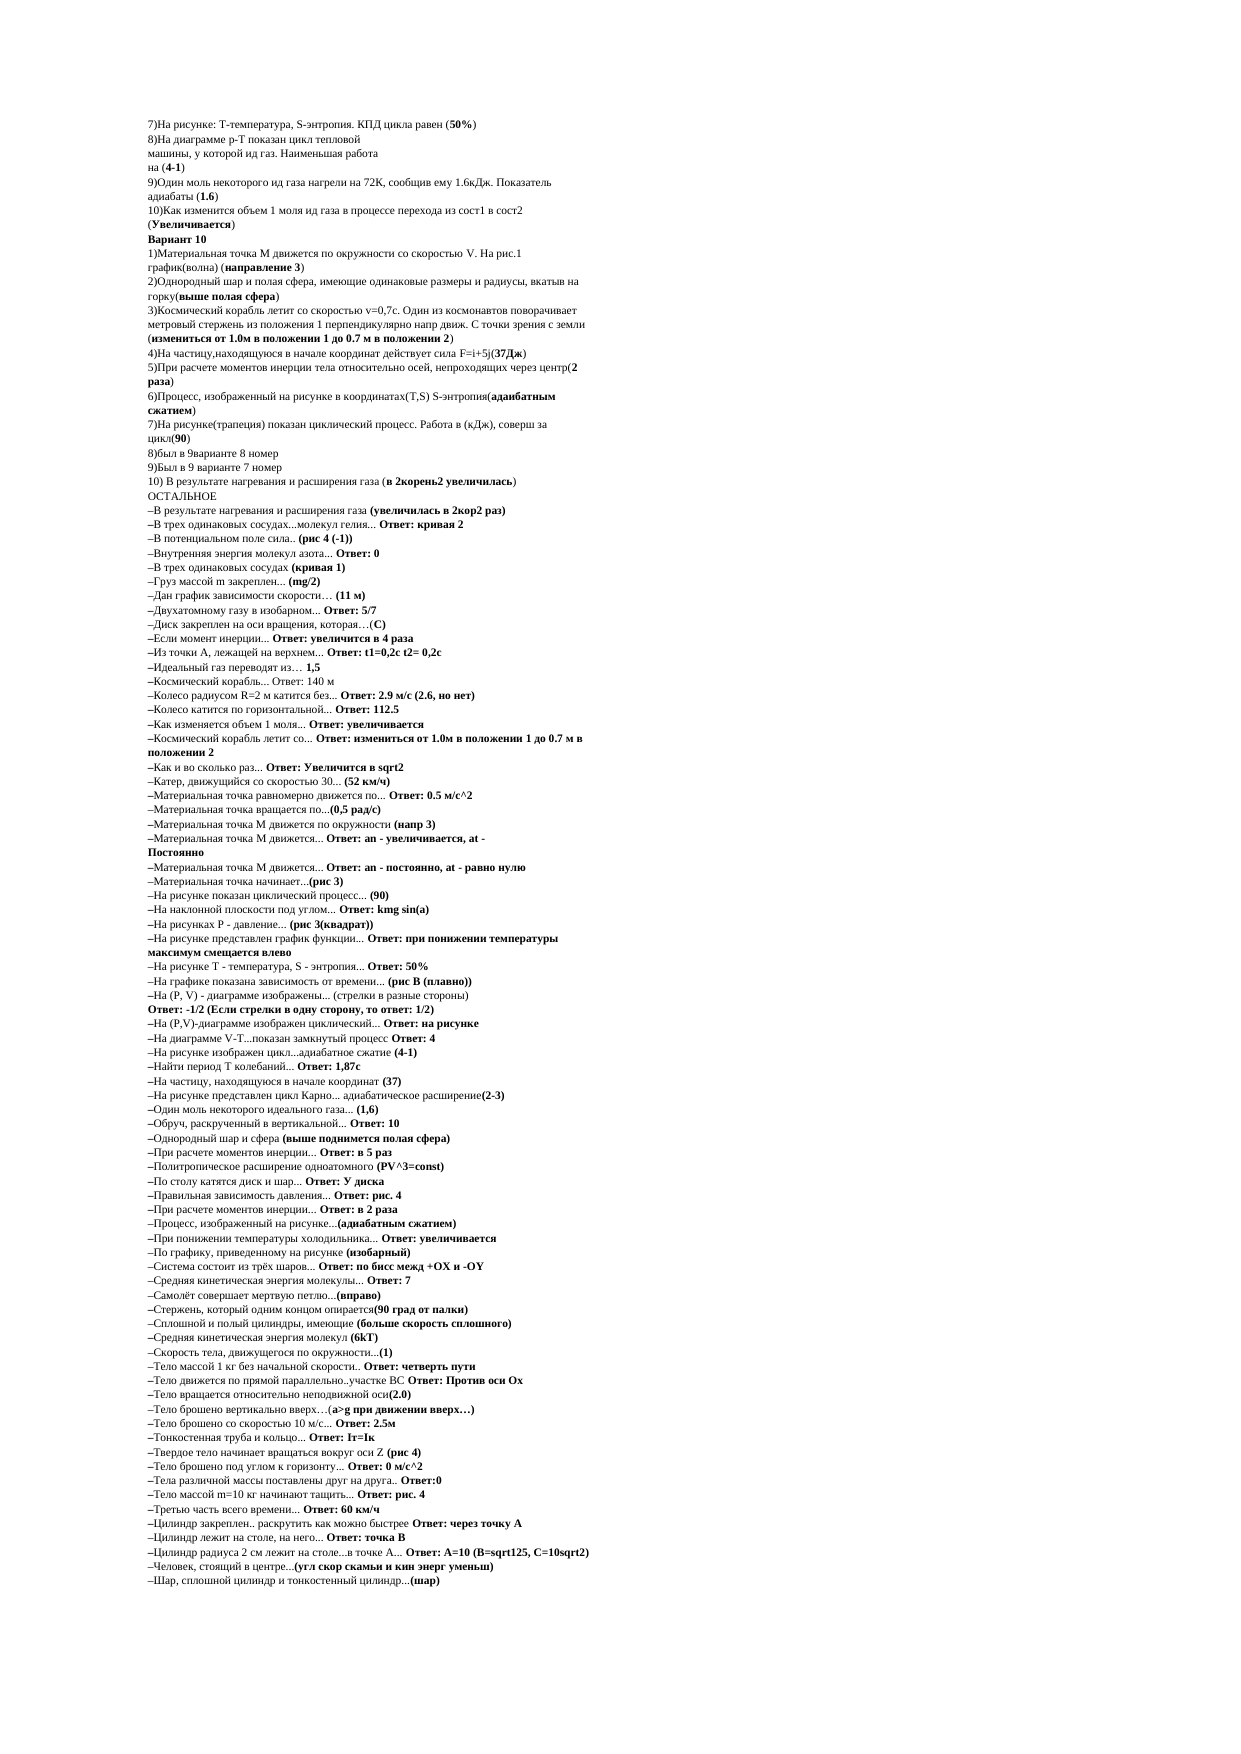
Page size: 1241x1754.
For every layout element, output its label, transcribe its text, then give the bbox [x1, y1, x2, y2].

text –Материальная точка вращается по...(0,5 рад/с) [148, 803, 591, 816]
text –Политропическое расширение одноатомного (PV^3=const) [148, 1160, 591, 1173]
text –Найти период T колебаний... Ответ: 1,87с [148, 1060, 591, 1073]
text –При понижении температуры холодильника... Ответ: увеличивается [148, 1231, 591, 1244]
text –На наклонной плоскости под углом... Ответ: kmg sin(a) [148, 903, 591, 916]
text –Тело брошено под углом к горизонту... Ответ: 0 м/с^2 [148, 1459, 591, 1473]
text Вариант 10 [148, 232, 591, 246]
text –Твердое тело начинает вращаться вокруг оси Z (рис 4) [148, 1445, 591, 1458]
text –При расчете моментов инерции... Ответ: в 2 раза [148, 1203, 591, 1216]
text 8)был в 9варианте 8 номер [148, 446, 591, 459]
text –На рисунке T - температура, S - энтропия... Ответ: 50% [148, 960, 591, 973]
text –Система состоит из трёх шаров... Ответ: по бисс межд +OX и -OY [148, 1260, 591, 1273]
text –На диаграмме V-T...показан замкнутый процесс Ответ: 4 [148, 1031, 591, 1045]
text –На рисунке представлен график функции... Ответ: при понижении температуры максимум смещается влево [148, 932, 591, 959]
text –На рисунке показан циклический процесс... (90) [148, 889, 591, 902]
text –В потенциальном поле сила.. (рис 4 (-1)) [148, 532, 591, 545]
text –На рисунках P - давление... (рис 3(квадрат)) [148, 917, 591, 931]
text 5)При расчете моментов инерции тела относительно осей, непроходящих через центр(2 раза) [148, 361, 591, 388]
text –На частицу, находящуюся в начале координат (37) [148, 1074, 591, 1087]
text 2)Однородный шар и полая сфера, имеющие одинаковые размеры и радиусы, вкатыв на горку(выше полая сфера) [148, 275, 591, 303]
text –Цилиндр закреплен.. раскрутить как можно быстрее Ответ: через точку A [148, 1517, 591, 1530]
text –Тонкостенная труба и кольцо... Ответ: Iт=Iк [148, 1431, 591, 1444]
text –Колесо катится по горизонтальной... Ответ: 112.5 [148, 703, 591, 716]
text –Тело вращается относительно неподвижной оси(2.0) [148, 1388, 591, 1401]
text –При расчете моментов инерции... Ответ: в 5 раз [148, 1146, 591, 1159]
text 4)На частицу,находящуюся в начале координат действует сила F=i+5j(37Дж) [148, 346, 591, 360]
text –На рисунке изображен цикл...адиабатное сжатие (4-1) [148, 1046, 591, 1059]
text –Как изменяется объем 1 моля... Ответ: увеличивается [148, 717, 591, 731]
text –Идеальный газ переводят из… 1,5 [148, 660, 591, 674]
text –Тела различной массы поставлены друг на друга.. Ответ:0 [148, 1474, 591, 1487]
text 1)Материальная точка М движется по окружности со скоростью V. На рис.1 график(волна) (направление 3) [148, 247, 591, 274]
text –Космический корабль... Ответ: 140 м [148, 675, 591, 688]
text –Один моль некоторого идеального газа... (1,6) [148, 1103, 591, 1116]
text –Материальная точка M движется... Ответ: an - постоянно, at - равно нулю [148, 860, 591, 873]
text –На рисунке представлен цикл Карно... адиабатическое расширение(2-3) [148, 1088, 591, 1102]
text –Материальная точка начинает...(рис 3) [148, 874, 591, 888]
text –Диск закреплен на оси вращения, которая…(С) [148, 618, 591, 631]
text 10) В результате нагревания и расширения газа (в 2корень2 увеличилась) [148, 475, 591, 488]
text 8)На диаграмме p-T показан цикл тепловой машины, у которой ид газ. Наименьшая работа на (4-1) [148, 132, 384, 174]
text –Двухатомному газу в изобарном... Ответ: 5/7 [148, 603, 591, 617]
text –Из точки A, лежащей на верхнем... Ответ: t1=0,2c t2= 0,2c [148, 646, 591, 659]
text –На графике показана зависимость от времени... (рис В (плавно)) [148, 974, 591, 988]
text 9)Был в 9 варианте 7 номер [148, 461, 591, 474]
text –Материальная точка M движется по окружности (напр 3) [148, 817, 591, 831]
text ОСТАЛЬНОЕ [148, 489, 591, 502]
text –Правильная зависимость давления... Ответ: рис. 4 [148, 1188, 591, 1202]
text –На (P,V)-диаграмме изображен циклический... Ответ: на рисунке [148, 1017, 591, 1030]
text –Средняя кинетическая энергия молекул (6kT) [148, 1331, 591, 1344]
text 3)Космический корабль летит со скоростью v=0,7c. Один из космонавтов поворачивает метровый стержень из положения 1 перпендикулярно напр движ. С точки зрения с земли (измениться от 1.0м в положении 1 до 0.7 м в положении 2) [148, 304, 591, 345]
text –Цилиндр лежит на столе, на него... Ответ: точка B [148, 1531, 591, 1544]
text –Тело движется по прямой параллельно..участке BC Ответ: Против оси Ox [148, 1374, 591, 1387]
text –Сплошной и полый цилиндры, имеющие (больше скорость сплошного) [148, 1317, 591, 1330]
text Ответ: -1/2 (Если стрелки в одну сторону, то ответ: 1/2) [148, 1003, 591, 1016]
text –В трех одинаковых сосудах...молекул гелия... Ответ: кривая 2 [148, 518, 591, 531]
text 9)Один моль некоторого ид газа нагрели на 72К, сообщив ему 1.6кДж. Показатель адиабаты (1.6) [148, 175, 591, 203]
text 6)Процесс, изображенный на рисунке в координатах(T,S) S-энтропия(адаибатным сжатием) [148, 389, 591, 417]
text –Тело брошено вертикально вверх…(a>g при движении вверх…) [148, 1402, 591, 1416]
text –Как и во сколько раз... Ответ: Увеличится в sqrt2 [148, 760, 591, 773]
text 7)На рисунке(трапеция) показан циклический процесс. Работа в (кДж), соверш за цикл(90) [148, 418, 591, 445]
text –Материальная точка равномерно движется по... Ответ: 0.5 м/с^2 [148, 789, 591, 802]
text 10)Как изменится объем 1 моля ид газа в процессе перехода из сост1 в сост2 (Увеличивается) [148, 204, 591, 231]
text –Обруч, раскрученный в вертикальной... Ответ: 10 [148, 1117, 591, 1130]
text –Тело массой m=10 кг начинают тащить... Ответ: рис. 4 [148, 1488, 591, 1501]
text –В трех одинаковых сосудах (кривая 1) [148, 561, 591, 574]
text –Тело массой 1 кг без начальной скорости.. Ответ: четверть пути [148, 1360, 591, 1373]
text –Внутренняя энергия молекул азота... Ответ: 0 [148, 546, 591, 559]
text –Средняя кинетическая энергия молекулы... Ответ: 7 [148, 1274, 591, 1287]
text 7)На рисунке: T-температура, S-энтропия. КПД цикла равен (50%) [148, 118, 591, 131]
text –Человек, стоящий в центре...(угл скор скамьи и кин энерг уменьш) [148, 1559, 591, 1573]
text –Самолёт совершает мертвую петлю...(вправо) [148, 1288, 591, 1302]
text –Однородный шар и сфера (выше поднимется полая сфера) [148, 1131, 591, 1144]
text –Катер, движущийся со скоростью 30... (52 км/ч) [148, 774, 591, 788]
text –По столу катятся диск и шар... Ответ: У диска [148, 1174, 591, 1187]
text –На (P, V) - диаграмме изображены... (стрелки в разные стороны) [148, 989, 591, 1002]
text –Стержень, который одним концом опирается(90 град от палки) [148, 1303, 591, 1316]
text –Шар, сплошной цилиндр и тонкостенный цилиндр...(шар) [148, 1574, 591, 1587]
text –В результате нагревания и расширения газа (увеличилась в 2кор2 раз) [148, 503, 591, 517]
text –Скорость тела, движущегося по окружности...(1) [148, 1345, 591, 1359]
text –По графику, приведенному на рисунке (изобарный) [148, 1246, 591, 1259]
text –Процесс, изображенный на рисунке...(адиабатным сжатием) [148, 1217, 591, 1230]
text –Цилиндр радиуса 2 см лежит на столе...в точке А... Ответ: A=10 (B=sqrt125, C=10sqrt2) [148, 1545, 591, 1558]
text –Тело брошено со скоростью 10 м/с... Ответ: 2.5м [148, 1417, 591, 1430]
text –Третью часть всего времени... Ответ: 60 км/ч [148, 1502, 591, 1516]
text Постоянно [148, 846, 591, 859]
text –Если момент инерции... Ответ: увеличится в 4 раза [148, 632, 591, 645]
text –Космический корабль летит со... Ответ: измениться от 1.0м в положении 1 до 0.7 м в положении 2 [148, 732, 591, 759]
text –Колесо радиусом R=2 м катится без... Ответ: 2.9 м/с (2.6, но нет) [148, 689, 591, 702]
text –Дан график зависимости скорости… (11 м) [148, 589, 591, 602]
text –Груз массой m закреплен... (mg/2) [148, 575, 591, 588]
text –Материальная точка M движется... Ответ: an - увеличивается, at - [148, 832, 591, 845]
